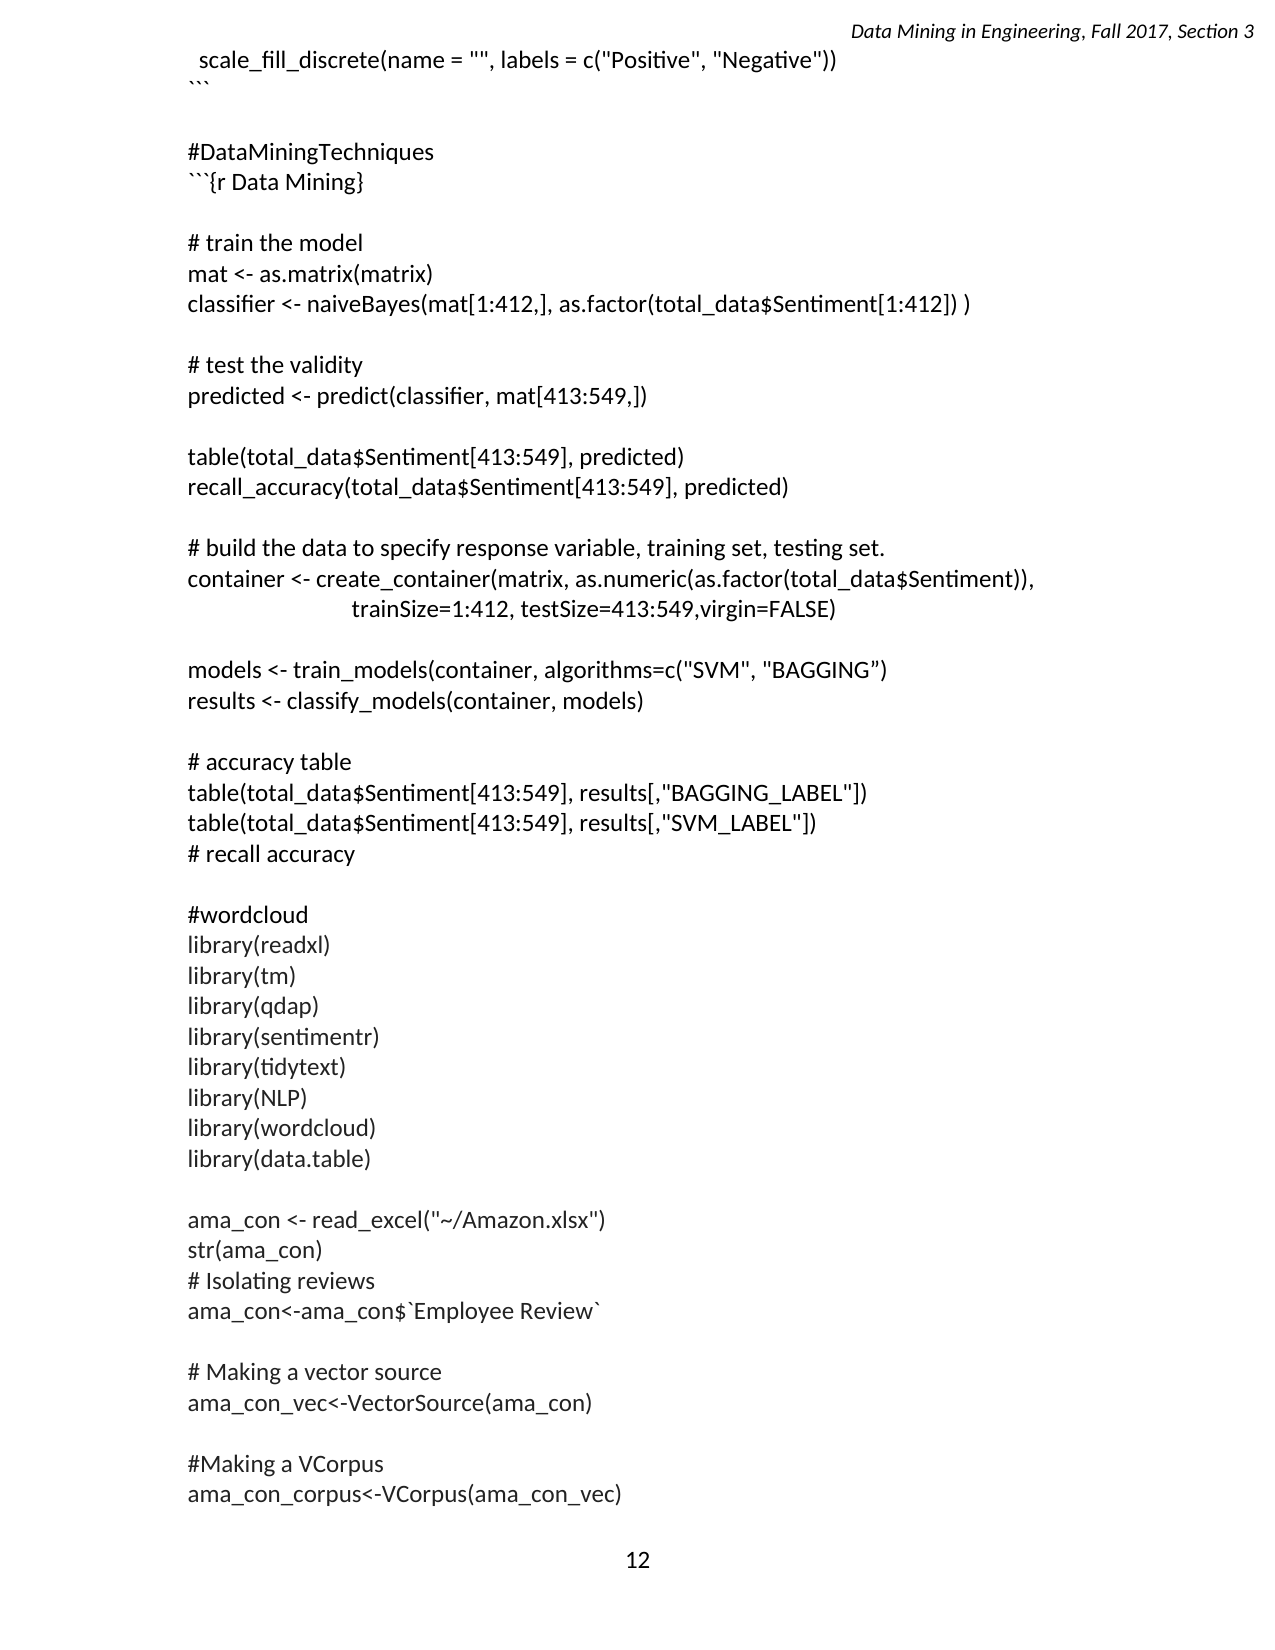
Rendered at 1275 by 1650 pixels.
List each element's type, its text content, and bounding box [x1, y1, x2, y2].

text container <- create_container(matrix, as.numeric(as.factor(total_data$Sentiment)), [187, 563, 1087, 593]
text ama_con<-ama_con$`Employee Review` [187, 1296, 1087, 1326]
text ama_con_corpus<-VCorpus(ama_con_vec) [187, 1479, 1087, 1509]
text scale_fill_discrete(name = "", labels = c("Positive", "Negative")) [187, 44, 1087, 75]
text table(total_data$Sentiment[413:549], results[,"SVM_LABEL"]) [187, 807, 1087, 838]
text classifier <- naiveBayes(mat[1:412,], as.factor(total_data$Sentiment[1:412]) ) [187, 288, 1087, 319]
text # train the model [187, 227, 1087, 258]
text library(wordcloud) [187, 1112, 1087, 1143]
text #wordcloud [187, 899, 1087, 929]
text ``` [187, 75, 1087, 105]
text library(tidytext) [187, 1051, 1087, 1082]
text str(ama_con) [187, 1234, 1087, 1265]
text trainSize=1:412, testSize=413:549,virgin=FALSE) [187, 593, 1087, 624]
text table(total_data$Sentiment[413:549], predicted) [187, 441, 1087, 471]
text library(qdap) [187, 990, 1087, 1021]
text # build the data to specify response variable, training set, testing set. [187, 532, 1087, 563]
text ama_con_vec<-VectorSource(ama_con) [187, 1387, 1087, 1418]
text table(total_data$Sentiment[413:549], results[,"BAGGING_LABEL"]) [187, 777, 1087, 807]
text results <- classify_models(container, models) [187, 685, 1087, 716]
text library(NLP) [187, 1082, 1087, 1112]
text # Isolating reviews [187, 1265, 1087, 1296]
text #DataMiningTechniques [187, 136, 1087, 166]
text recall_accuracy(total_data$Sentiment[413:549], predicted) [187, 471, 1087, 502]
text #Making a VCorpus [187, 1448, 1087, 1479]
text library(sentimentr) [187, 1021, 1087, 1051]
text # test the validity [187, 349, 1087, 380]
text # recall accuracy [187, 838, 1087, 868]
text # accuracy table [187, 746, 1087, 777]
text library(tm) [187, 960, 1087, 990]
text predicted <- predict(classifier, mat[413:549,]) [187, 380, 1087, 410]
text library(readxl) [187, 929, 1087, 960]
text ama_con <- read_excel("~/Amazon.xlsx") [187, 1204, 1087, 1234]
text library(data.table) [187, 1143, 1087, 1173]
text models <- train_models(container, algorithms=c("SVM", "BAGGING”) [187, 654, 1087, 685]
text ```{r Data Mining} [187, 166, 1087, 197]
text # Making a vector source [187, 1357, 1087, 1387]
text mat <- as.matrix(matrix) [187, 258, 1087, 288]
